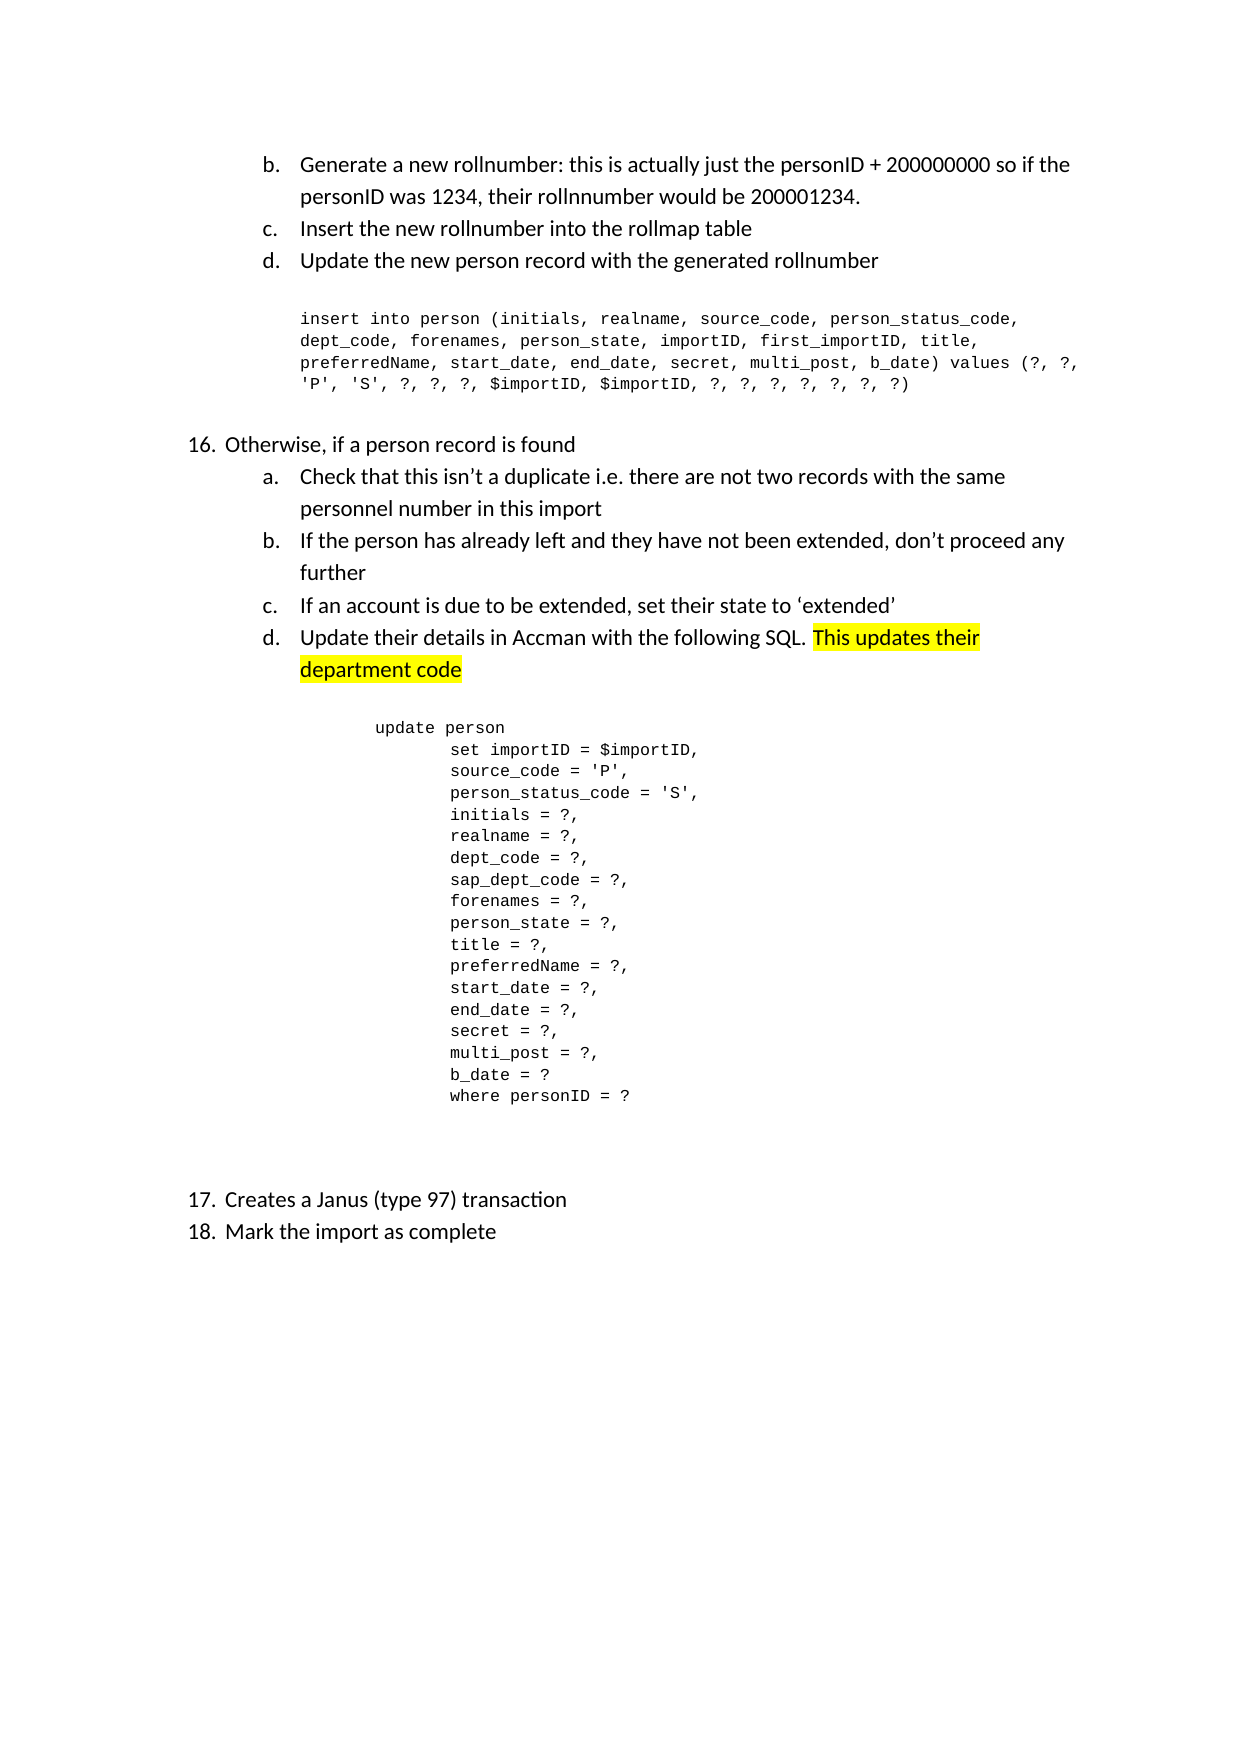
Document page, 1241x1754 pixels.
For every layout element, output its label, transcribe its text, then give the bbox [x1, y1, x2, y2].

list preferredName = ?, [375, 958, 1090, 977]
list Creates a Janus (type 97) transaction [187, 1185, 1090, 1213]
list source_code = 'P', [375, 763, 1090, 782]
list If the person has already left and they have not been extended, don’t proceed any further [262, 526, 1090, 587]
list Mark the import as complete [187, 1217, 1090, 1245]
list insert into person (initials, realname, source_code, person_status_code, dept_code, forenames, person_state, importID, first_importID, title, preferredName, start_date, end_date, secret, multi_post, b_date) values (?, ?, 'P', 'S', ?, ?, ?, $importID, $importID, ?, ?, ?, ?, ?, ?, ?) [300, 311, 1090, 395]
list update person [375, 719, 1090, 738]
list Generate a new rollnumber: this is actually just the personID + 200000000 so if the personID was 1234, their rollnnumber would be 200001234. [262, 150, 1090, 210]
list multi_post = ?, [375, 1044, 1090, 1063]
list person_state = ?, [375, 914, 1090, 933]
list realname = ?, [375, 828, 1090, 847]
list dept_code = ?, [375, 849, 1090, 868]
list title = ?, [375, 936, 1090, 955]
list If an account is due to be extended, set their state to ‘extended’ [262, 591, 1090, 619]
list person_status_code = 'S', [375, 784, 1090, 803]
list Otherwise, if a person record is found [187, 430, 1090, 458]
list b_date = ? [375, 1066, 1090, 1085]
list Check that this isn’t a duplicate i.e. there are not two records with the same personnel number in this import [262, 462, 1090, 522]
list Insert the new rollnumber into the rollmap table [262, 214, 1090, 242]
list start_date = ?, [375, 979, 1090, 998]
list set importID = $importID, [375, 741, 1090, 760]
list Update their details in Accman with the following SQL. This updates their department code [262, 623, 1090, 683]
list end_date = ?, [375, 1001, 1090, 1020]
list Update the new person record with the generated rollnumber [262, 247, 1090, 274]
list where personID = ? [375, 1088, 1090, 1107]
list initials = ?, [375, 806, 1090, 825]
list secret = ?, [375, 1023, 1090, 1042]
list forenames = ?, [375, 893, 1090, 912]
list sap_dept_code = ?, [375, 871, 1090, 890]
